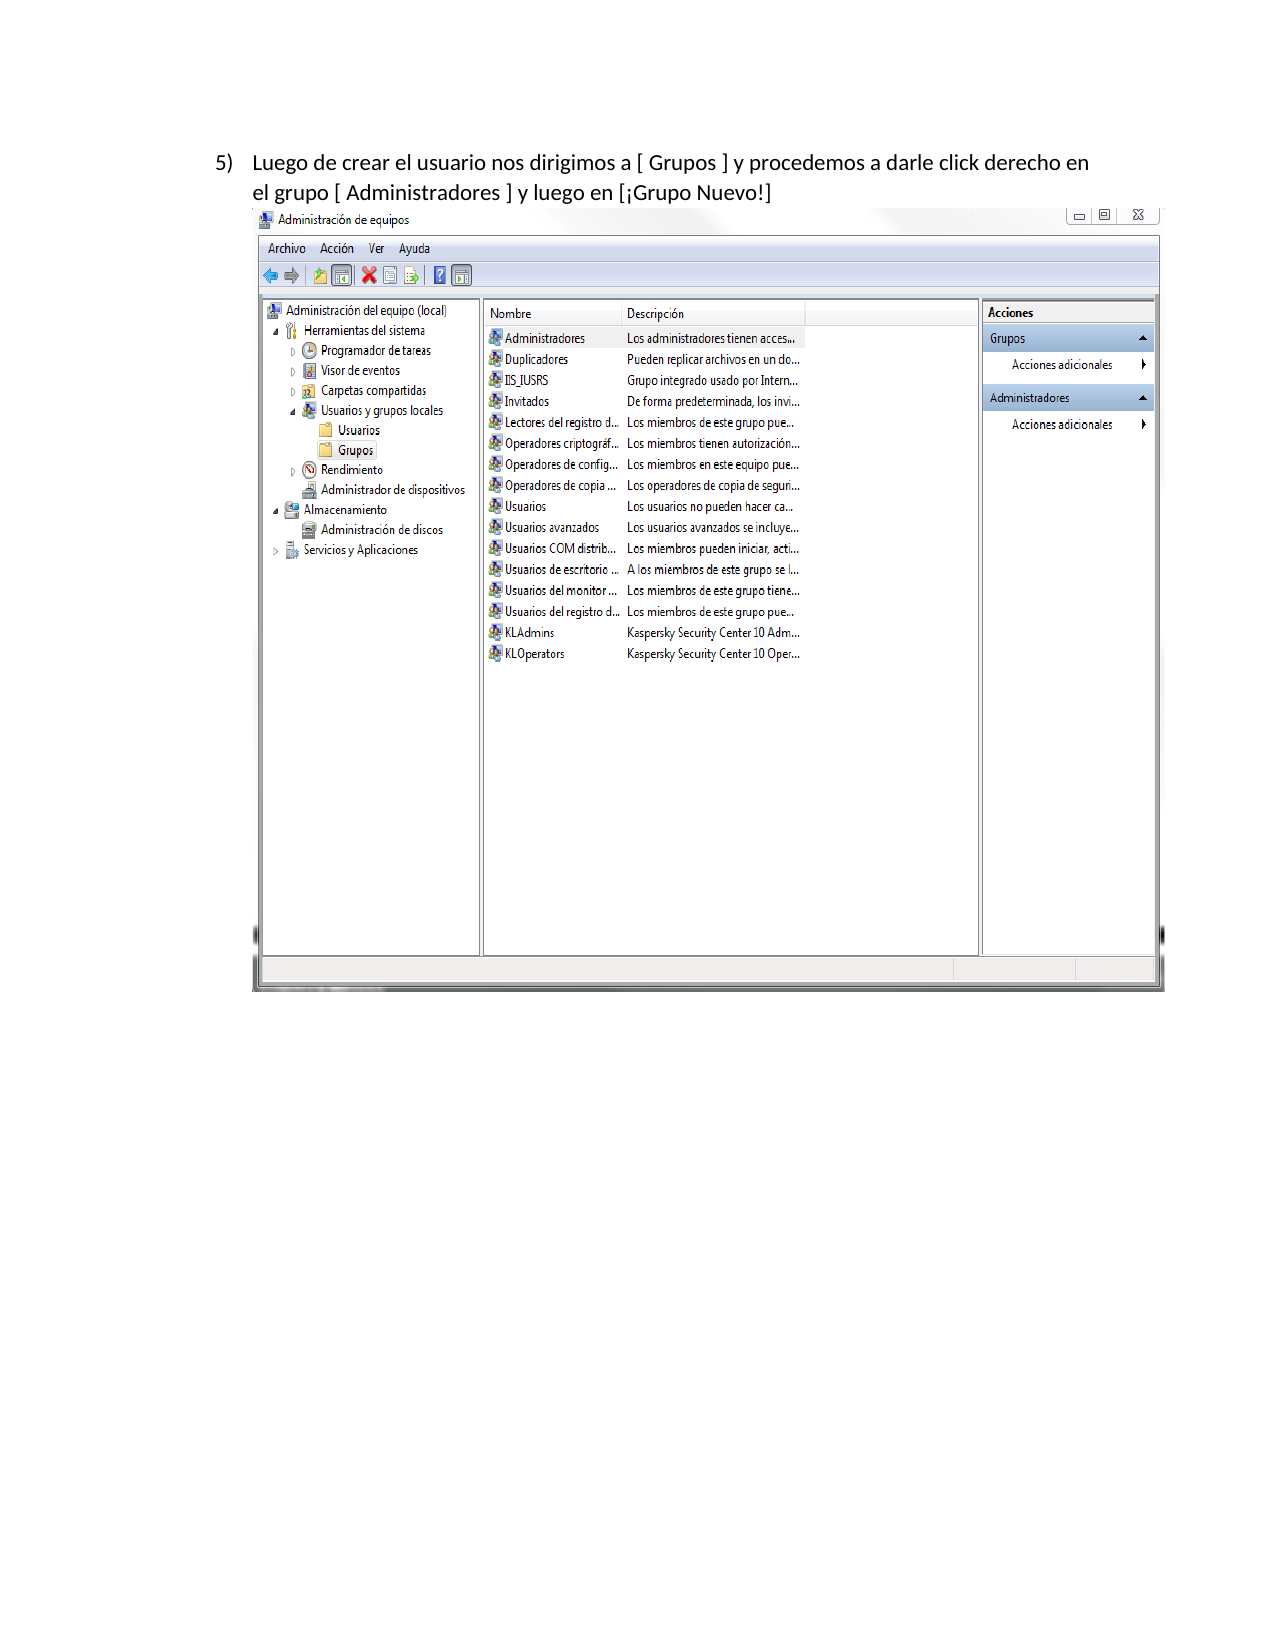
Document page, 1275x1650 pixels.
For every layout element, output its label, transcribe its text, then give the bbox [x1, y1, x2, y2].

list Luego de crear el usuario nos dirigimos a [ Grupos ] y procedemos a darle click derecho en el grupo [ Administradores ] y luego en [¡Grupo Nuevo!] [215, 148, 1098, 206]
picture [252, 208, 1165, 992]
